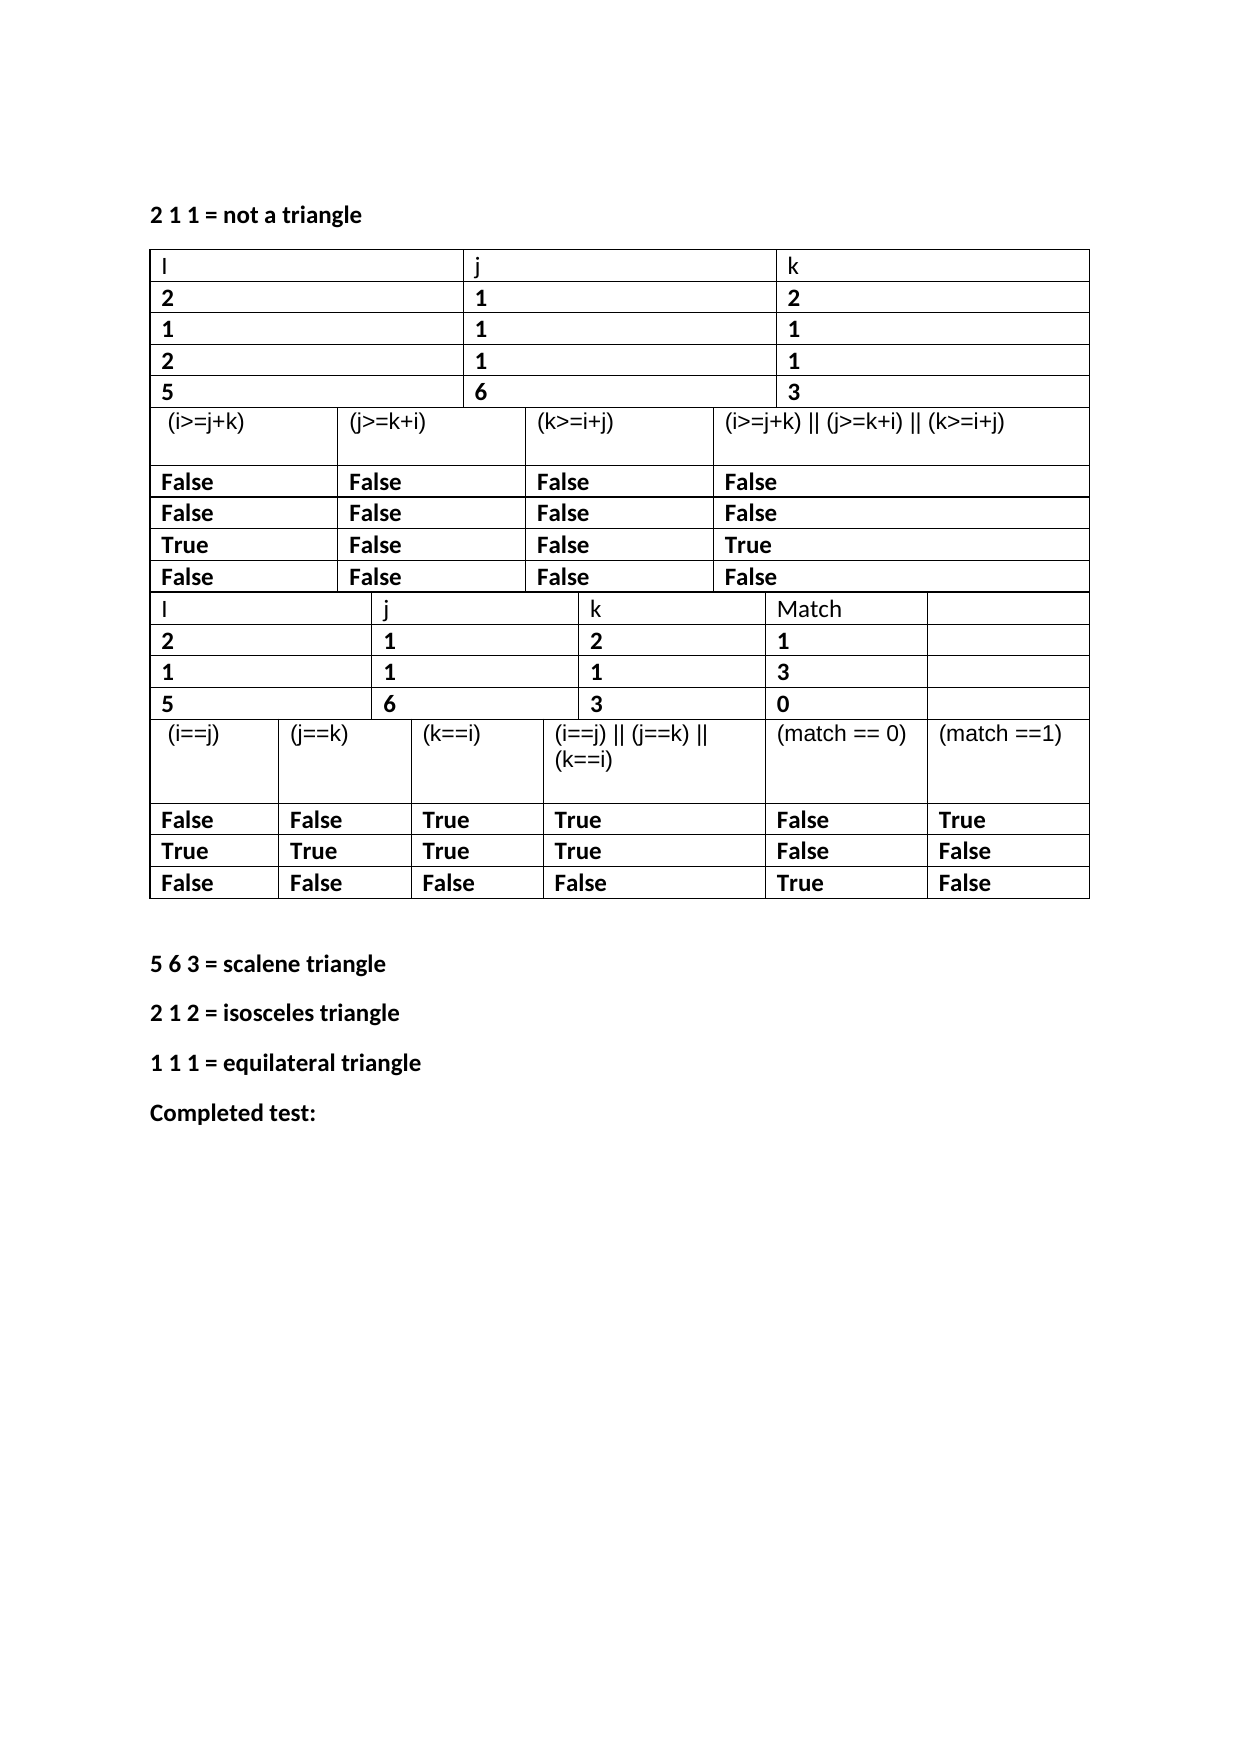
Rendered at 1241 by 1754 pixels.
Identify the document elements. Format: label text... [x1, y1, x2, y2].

table_cell False [714, 561, 1089, 591]
table_header j [464, 250, 776, 281]
table_cell [928, 656, 1089, 687]
table_cell 1 [372, 625, 578, 655]
table_cell False [928, 867, 1089, 897]
table_header Match [766, 593, 927, 624]
table_cell 1 [151, 313, 463, 344]
table_cell False [338, 529, 525, 559]
table_cell (i==j) || (j==k) || (k==i) [544, 720, 765, 803]
table_cell False [526, 466, 713, 496]
table_cell 2 [151, 345, 463, 375]
table_cell False [526, 498, 713, 528]
table_cell True [544, 835, 765, 866]
table_cell 3 [579, 688, 765, 718]
table_header k [777, 250, 1089, 281]
table_cell 3 [777, 376, 1089, 407]
table_cell False [412, 867, 543, 897]
table_cell 2 [579, 625, 765, 655]
table_cell False [279, 804, 411, 834]
table_header j [372, 593, 578, 624]
text 1 1 1 = equilateral triangle [150, 1047, 1090, 1078]
table_cell True [151, 529, 337, 559]
table_cell True [412, 804, 543, 834]
table_cell 1 [777, 313, 1089, 344]
table_cell (i>=j+k) || (j>=k+i) || (k>=i+j) [714, 408, 1089, 465]
table_cell (k>=i+j) [526, 408, 713, 465]
table_cell False [338, 466, 525, 496]
table_cell 2 [777, 282, 1089, 312]
table_cell False [714, 498, 1089, 528]
text 2 1 2 = isosceles triangle [150, 998, 1090, 1028]
table_cell 0 [766, 688, 927, 718]
table_cell (match == 0) [766, 720, 927, 803]
table_cell False [766, 835, 927, 866]
table_cell True [412, 835, 543, 866]
table_cell 1 [464, 345, 776, 375]
table_cell (i==j) [151, 720, 278, 803]
table_cell 1 [372, 656, 578, 687]
table_cell True [279, 835, 411, 866]
table_cell False [526, 561, 713, 591]
table_cell (j==k) [279, 720, 411, 803]
table_cell (k==i) [412, 720, 543, 803]
table_cell 1 [151, 656, 371, 687]
table_cell 5 [151, 376, 463, 407]
table_cell [928, 625, 1089, 655]
table_header k [579, 593, 765, 624]
table_cell (i>=j+k) [151, 408, 337, 465]
table_cell (j>=k+i) [338, 408, 525, 465]
table_cell 1 [777, 345, 1089, 375]
table_cell 1 [464, 282, 776, 312]
table_cell False [766, 804, 927, 834]
table_cell False [928, 835, 1089, 866]
table_cell False [151, 867, 278, 897]
table_cell 1 [464, 313, 776, 344]
table_cell True [544, 804, 765, 834]
table_cell 1 [579, 656, 765, 687]
table_cell False [544, 867, 765, 897]
table_cell False [526, 529, 713, 559]
table_cell False [714, 466, 1089, 496]
table_cell 2 [151, 625, 371, 655]
table_header I [151, 250, 463, 281]
text Completed test: [150, 1097, 1090, 1127]
table_cell True [928, 804, 1089, 834]
table_cell [928, 688, 1089, 718]
table_cell False [151, 466, 337, 496]
table_cell 5 [151, 688, 371, 718]
table_cell 2 [151, 282, 463, 312]
text 2 1 1 = not a triangle [150, 199, 1090, 230]
table_cell True [151, 835, 278, 866]
table_cell 3 [766, 656, 927, 687]
table_cell True [714, 529, 1089, 559]
table_header I [151, 593, 371, 624]
text 5 6 3 = scalene triangle [150, 948, 1090, 978]
table_header [928, 593, 1089, 624]
table_cell False [151, 498, 337, 528]
table_cell False [151, 804, 278, 834]
table_cell True [766, 867, 927, 897]
table_cell False [338, 498, 525, 528]
table_cell 6 [464, 376, 776, 407]
table_cell 1 [766, 625, 927, 655]
table_cell False [151, 561, 337, 591]
table_cell False [279, 867, 411, 897]
table_cell 6 [372, 688, 578, 718]
table_cell False [338, 561, 525, 591]
table_cell (match ==1) [928, 720, 1089, 803]
